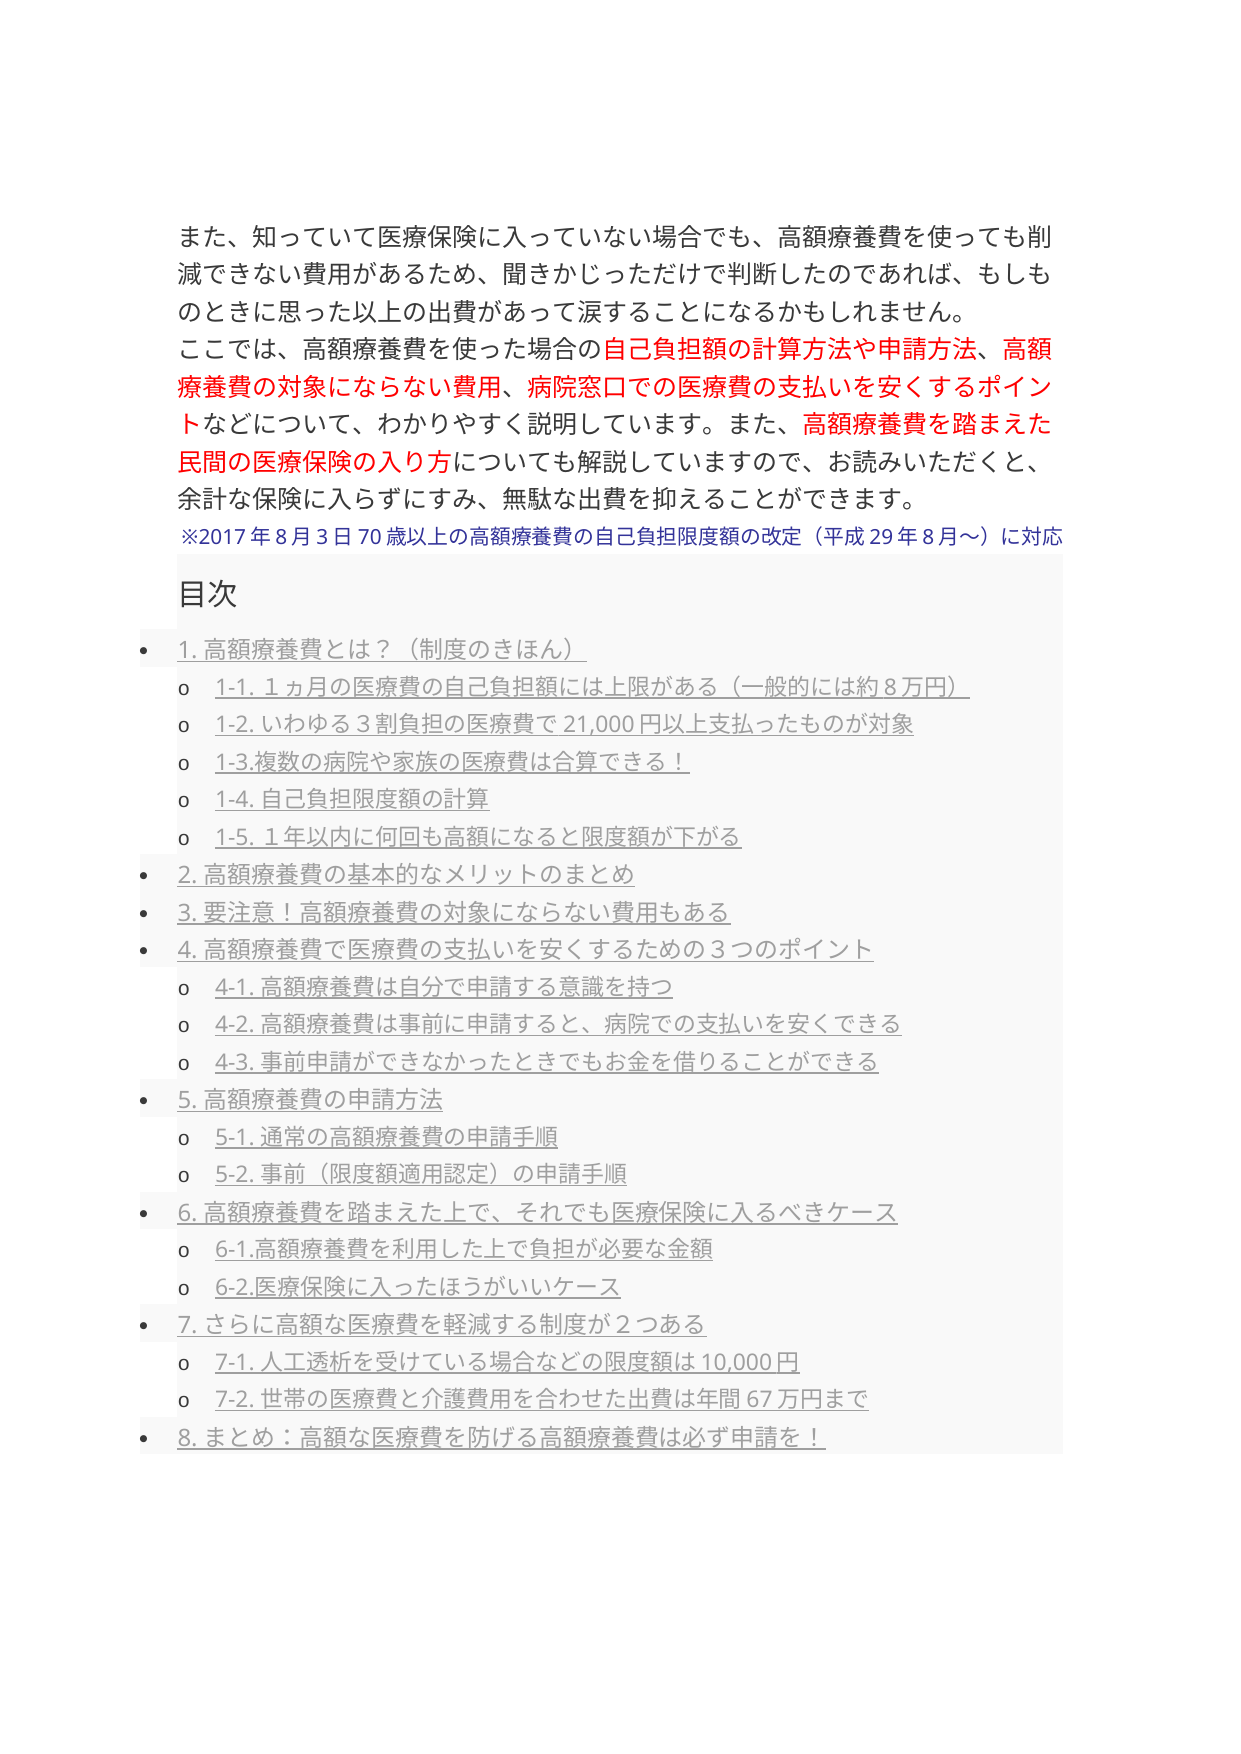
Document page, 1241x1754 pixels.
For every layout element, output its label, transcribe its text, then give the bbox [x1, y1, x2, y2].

list 4-3. 事前申請ができなかったときでもお金を借りることができる [177, 1042, 1063, 1079]
list 1-1. １ヵ月の医療費の自己負担額には上限がある（一般的には約8万円） [177, 667, 1063, 704]
list 7-2. 世帯の医療費と介護費用を合わせた出費は年間67万円まで [177, 1379, 1063, 1417]
list 7-1. 人工透析を受けている場合などの限度額は10,000円 [177, 1342, 1063, 1379]
list 5. 高額療養費の申請方法 [140, 1079, 1063, 1117]
list 7. さらに高額な医療費を軽減する制度が２つある [140, 1304, 1063, 1342]
text ※2017年8月3日 70歳以上の高額療養費の自己負担限度額の改定（平成29年8月～）に対応 [177, 517, 1063, 554]
list 4-1. 高額療養費は自分で申請する意識を持つ [177, 967, 1063, 1004]
list 6. 高額療養費を踏まえた上で、それでも医療保険に入るべきケース [140, 1192, 1063, 1229]
text 目次 [177, 554, 1063, 629]
list 5-2. 事前（限度額適用認定）の申請手順 [177, 1154, 1063, 1192]
list 3. 要注意！高額療養費の対象にならない費用もある [140, 892, 1063, 929]
list 6-2.医療保険に入ったほうがいいケース [177, 1267, 1063, 1304]
list 5-1. 通常の高額療養費の申請手順 [177, 1117, 1063, 1154]
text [177, 217, 1063, 329]
text ここでは、高額療養費を使った場合の自己負担額の計算方法や申請方法、高額療養費の対象にならない費用、病院窓口での医療費の支払いを安くするポイントなどについて、わかりやすく説明しています。また、高額療養費を踏まえた民間の医療保険の入り方についても解説していますので、お読みいただくと、余計な保険に入らずにすみ、無駄な出費を抑えることができます。 [177, 329, 1063, 517]
list 1-5. １年以内に何回も高額になると限度額が下がる [177, 817, 1063, 854]
list 1-2. いわゆる３割負担の医療費で21,000円以上支払ったものが対象 [177, 704, 1063, 742]
list 1. 高額療養費とは？（制度のきほん） [140, 629, 1063, 667]
list 4-2. 高額療養費は事前に申請すると、病院での支払いを安くできる [177, 1004, 1063, 1042]
list 1-4. 自己負担限度額の計算 [177, 779, 1063, 817]
list 2. 高額療養費の基本的なメリットのまとめ [140, 854, 1063, 892]
list 4. 高額療養費で医療費の支払いを安くするための３つのポイント [140, 929, 1063, 967]
list 8. まとめ：高額な医療費を防げる高額療養費は必ず申請を！ [140, 1417, 1063, 1454]
list 1-3.複数の病院や家族の医療費は合算できる！ [177, 742, 1063, 779]
list 6-1.高額療養費を利用した上で負担が必要な金額 [177, 1229, 1063, 1267]
